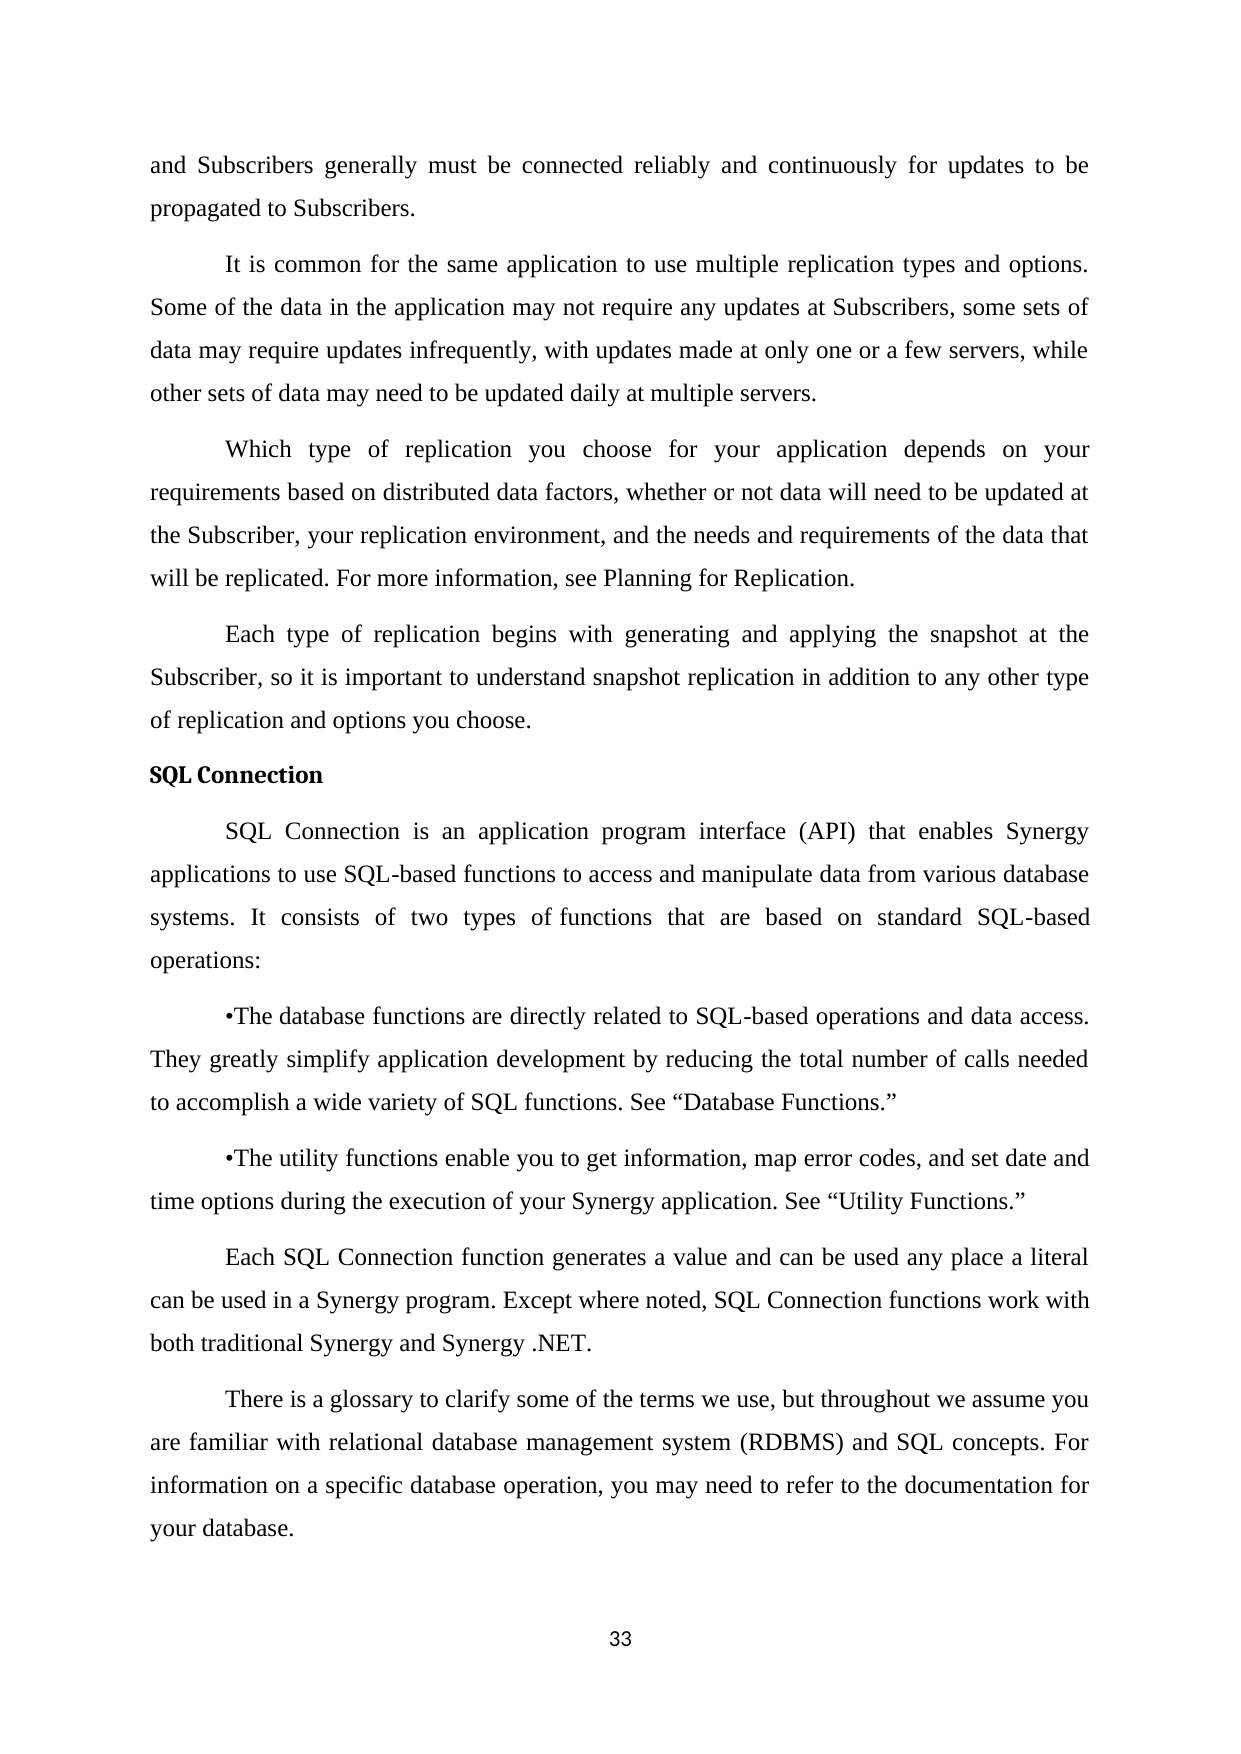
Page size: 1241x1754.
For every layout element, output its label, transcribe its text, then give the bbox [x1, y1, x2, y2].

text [150, 150, 1090, 222]
text •The utility functions enable you to get information, map error codes, and set date and time options during the execution of your Synergy application. See “Utility Functions.” [150, 1143, 1090, 1215]
text Which type of replication you choose for your application depends on your requirements based on distributed data factors, whether or not data will need to be updated at the Subscriber, your replication environment, and the needs and requirements of the data that will be replicated. For more information, see Planning for Replication. [150, 434, 1090, 592]
text There is a glossary to clarify some of the terms we use, but throughout we assume you are familiar with relational database management system (RDBMS) and SQL concepts. For information on a specific database operation, you may need to refer to the documentation for your database. [150, 1384, 1090, 1542]
text Each type of replication begins with generating and applying the snapshot at the Subscriber, so it is important to understand snapshot replication in addition to any other type of replication and options you choose. [150, 619, 1090, 734]
text SQL Connection is an application program interface (API) that enables Synergy applications to use SQL-based functions to access and manipulate data from various database systems. It consists of two types of functions that are based on standard SQL-based operations: [150, 816, 1090, 974]
text Each SQL Connection function generates a value and can be used any place a literal can be used in a Synergy program. Except where noted, SQL Connection functions work with both traditional Synergy and Synergy .NET. [150, 1242, 1090, 1357]
text It is common for the same application to use multiple replication types and options. Some of the data in the application may not require any updates at Subscribers, some sets of data may require updates infrequently, with updates made at only one or a few servers, while other sets of data may need to be updated daily at multiple servers. [150, 249, 1090, 407]
subtitle SQL Connection [150, 761, 1090, 789]
text •The database functions are directly related to SQL-based operations and data access. They greatly simplify application development by reducing the total number of calls needed to accomplish a wide variety of SQL functions. See “Database Functions.” [150, 1001, 1090, 1116]
